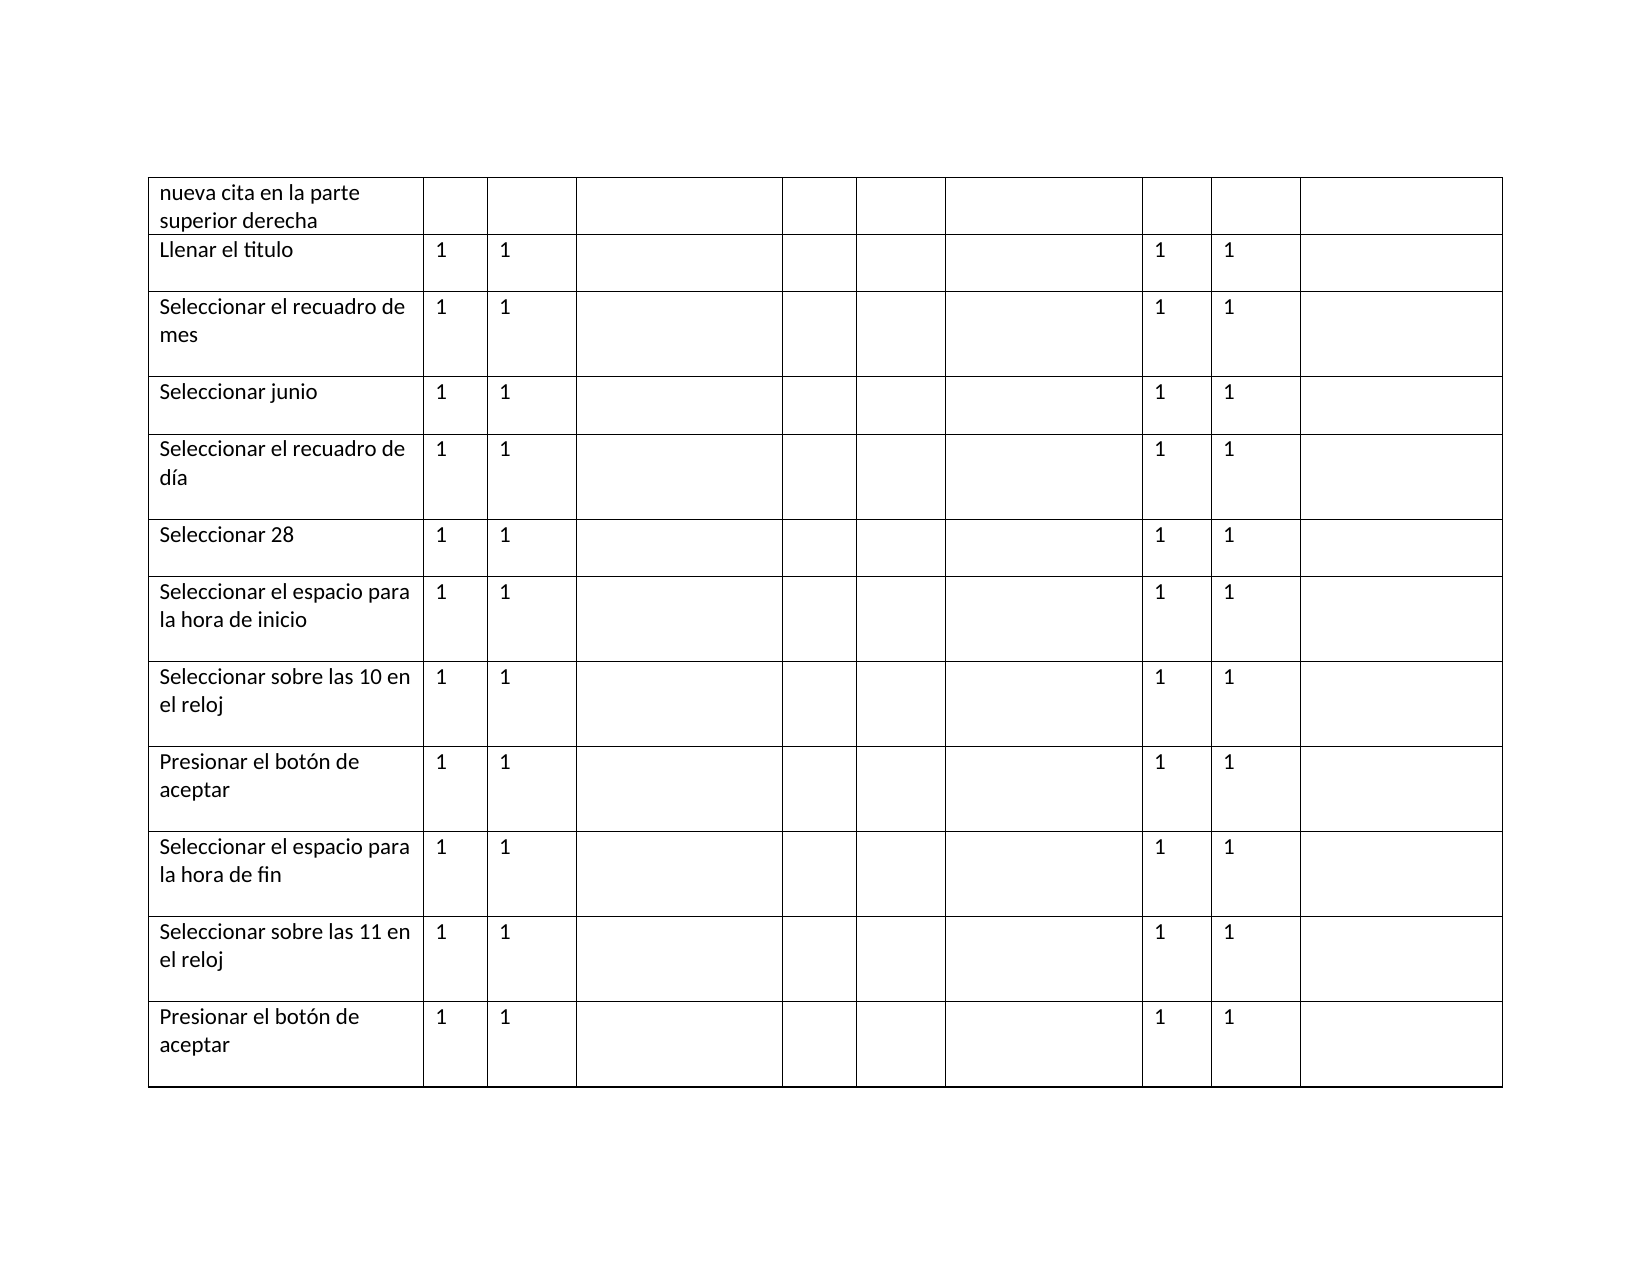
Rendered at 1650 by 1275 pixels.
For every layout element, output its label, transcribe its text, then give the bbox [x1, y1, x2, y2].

table_cell [1301, 235, 1502, 291]
table_cell 1 [1212, 377, 1300, 433]
table_cell [577, 178, 782, 234]
table_cell 1 [1143, 832, 1211, 916]
table_cell 1 [424, 662, 487, 746]
table_cell [946, 520, 1142, 576]
table_cell 1 [424, 577, 487, 661]
table_cell [783, 747, 856, 831]
table_cell 1 [1212, 917, 1300, 1001]
table_cell [857, 435, 945, 519]
table_cell 1 [1143, 1002, 1211, 1086]
table_cell 1 [1143, 178, 1211, 234]
table_cell 1 [488, 747, 576, 831]
table_cell 1 [1212, 520, 1300, 576]
table_cell 1 [1212, 832, 1300, 916]
table_cell [946, 662, 1142, 746]
table_cell [946, 747, 1142, 831]
table_cell 1 [488, 292, 576, 376]
table_cell [783, 662, 856, 746]
table_cell [577, 662, 782, 746]
table_cell 1 [1143, 917, 1211, 1001]
table_cell 1 [424, 435, 487, 519]
table_cell Seleccionar sobre las 11 en el reloj [149, 917, 423, 1001]
table_cell [783, 235, 856, 291]
table_cell [1301, 917, 1502, 1001]
table_cell [946, 377, 1142, 433]
table_cell Seleccionar 28 [149, 520, 423, 576]
table_cell 1 [488, 1002, 576, 1086]
table_cell [946, 917, 1142, 1001]
table_cell [783, 917, 856, 1001]
table_cell Seleccionar el espacio para la hora de fin [149, 832, 423, 916]
table_cell Seleccionar junio [149, 377, 423, 433]
table_cell Seleccionar el recuadro de día [149, 435, 423, 519]
table_cell [946, 1002, 1142, 1086]
table_cell 1 [488, 435, 576, 519]
table_cell 1 [1143, 747, 1211, 831]
table_cell [1301, 178, 1502, 234]
table_cell [783, 520, 856, 576]
table_cell Seleccionar el espacio para la hora de inicio [149, 577, 423, 661]
table_cell 1 [1143, 292, 1211, 376]
table_cell [577, 235, 782, 291]
table_cell 1 [424, 1002, 487, 1086]
table_cell [577, 377, 782, 433]
table_cell 1 [1143, 235, 1211, 291]
table_cell 1 [1212, 1002, 1300, 1086]
table_cell 1 [424, 178, 487, 234]
table_cell 1 [424, 235, 487, 291]
table_cell [857, 662, 945, 746]
table_cell 1 [1212, 292, 1300, 376]
table_cell 1 [488, 377, 576, 433]
table_cell 1 [424, 520, 487, 576]
table_cell [946, 832, 1142, 916]
table_cell Presionar el botón de aceptar [149, 747, 423, 831]
table_cell 1 [1212, 662, 1300, 746]
table_cell [1301, 377, 1502, 433]
table_cell 1 [1143, 377, 1211, 433]
table_cell 1 [1212, 747, 1300, 831]
table_cell [857, 1002, 945, 1086]
table_cell [1301, 832, 1502, 916]
table_cell Presionar el botón de aceptar [149, 1002, 423, 1086]
table_cell [577, 292, 782, 376]
table_cell [857, 917, 945, 1001]
table_cell [577, 747, 782, 831]
table_cell [946, 577, 1142, 661]
table_cell [577, 435, 782, 519]
table_cell 1 [424, 747, 487, 831]
table_cell [1301, 577, 1502, 661]
table_cell [1301, 520, 1502, 576]
table_cell [577, 520, 782, 576]
table_cell [1301, 747, 1502, 831]
table_cell [577, 577, 782, 661]
table_cell [857, 292, 945, 376]
table_cell [857, 832, 945, 916]
table_cell 1 [424, 917, 487, 1001]
table_cell 1 [488, 577, 576, 661]
table_cell [1301, 1002, 1502, 1086]
table_cell 1 [488, 178, 576, 234]
table_cell 1 [1143, 435, 1211, 519]
table_cell [783, 377, 856, 433]
table_cell 1 [1212, 435, 1300, 519]
table_cell [577, 832, 782, 916]
table_cell Llenar el titulo [149, 235, 423, 291]
table_cell [783, 292, 856, 376]
table_cell [946, 292, 1142, 376]
table_cell [577, 917, 782, 1001]
table_cell [857, 520, 945, 576]
table_cell [783, 1002, 856, 1086]
table_cell [946, 435, 1142, 519]
table_cell 1 [424, 292, 487, 376]
table_cell [783, 435, 856, 519]
table_cell [783, 178, 856, 234]
table_cell 1 [424, 832, 487, 916]
table_cell [1301, 292, 1502, 376]
table_cell 1 [1143, 662, 1211, 746]
table_cell [577, 1002, 782, 1086]
table_cell [1301, 662, 1502, 746]
table_cell [783, 832, 856, 916]
table_cell 1 [1212, 235, 1300, 291]
table_cell 1 [488, 832, 576, 916]
table_cell 1 [1143, 577, 1211, 661]
table_cell [946, 178, 1142, 234]
table_cell 1 [1212, 577, 1300, 661]
table_cell 1 [424, 377, 487, 433]
table_cell [857, 178, 945, 234]
table_cell 1 [1143, 520, 1211, 576]
table_cell [857, 377, 945, 433]
table_cell [857, 577, 945, 661]
table_cell Seleccionar el recuadro de mes [149, 292, 423, 376]
table_cell 1 [1212, 178, 1300, 234]
table_cell Seleccionar sobre las 10 en el reloj [149, 662, 423, 746]
table_cell [857, 235, 945, 291]
table_cell 1 [488, 662, 576, 746]
table_cell 1 [488, 235, 576, 291]
table_cell 1 [488, 520, 576, 576]
table_cell [946, 235, 1142, 291]
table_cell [149, 178, 423, 234]
table_cell [857, 747, 945, 831]
table_cell [783, 577, 856, 661]
table_cell [1301, 435, 1502, 519]
table_cell 1 [488, 917, 576, 1001]
